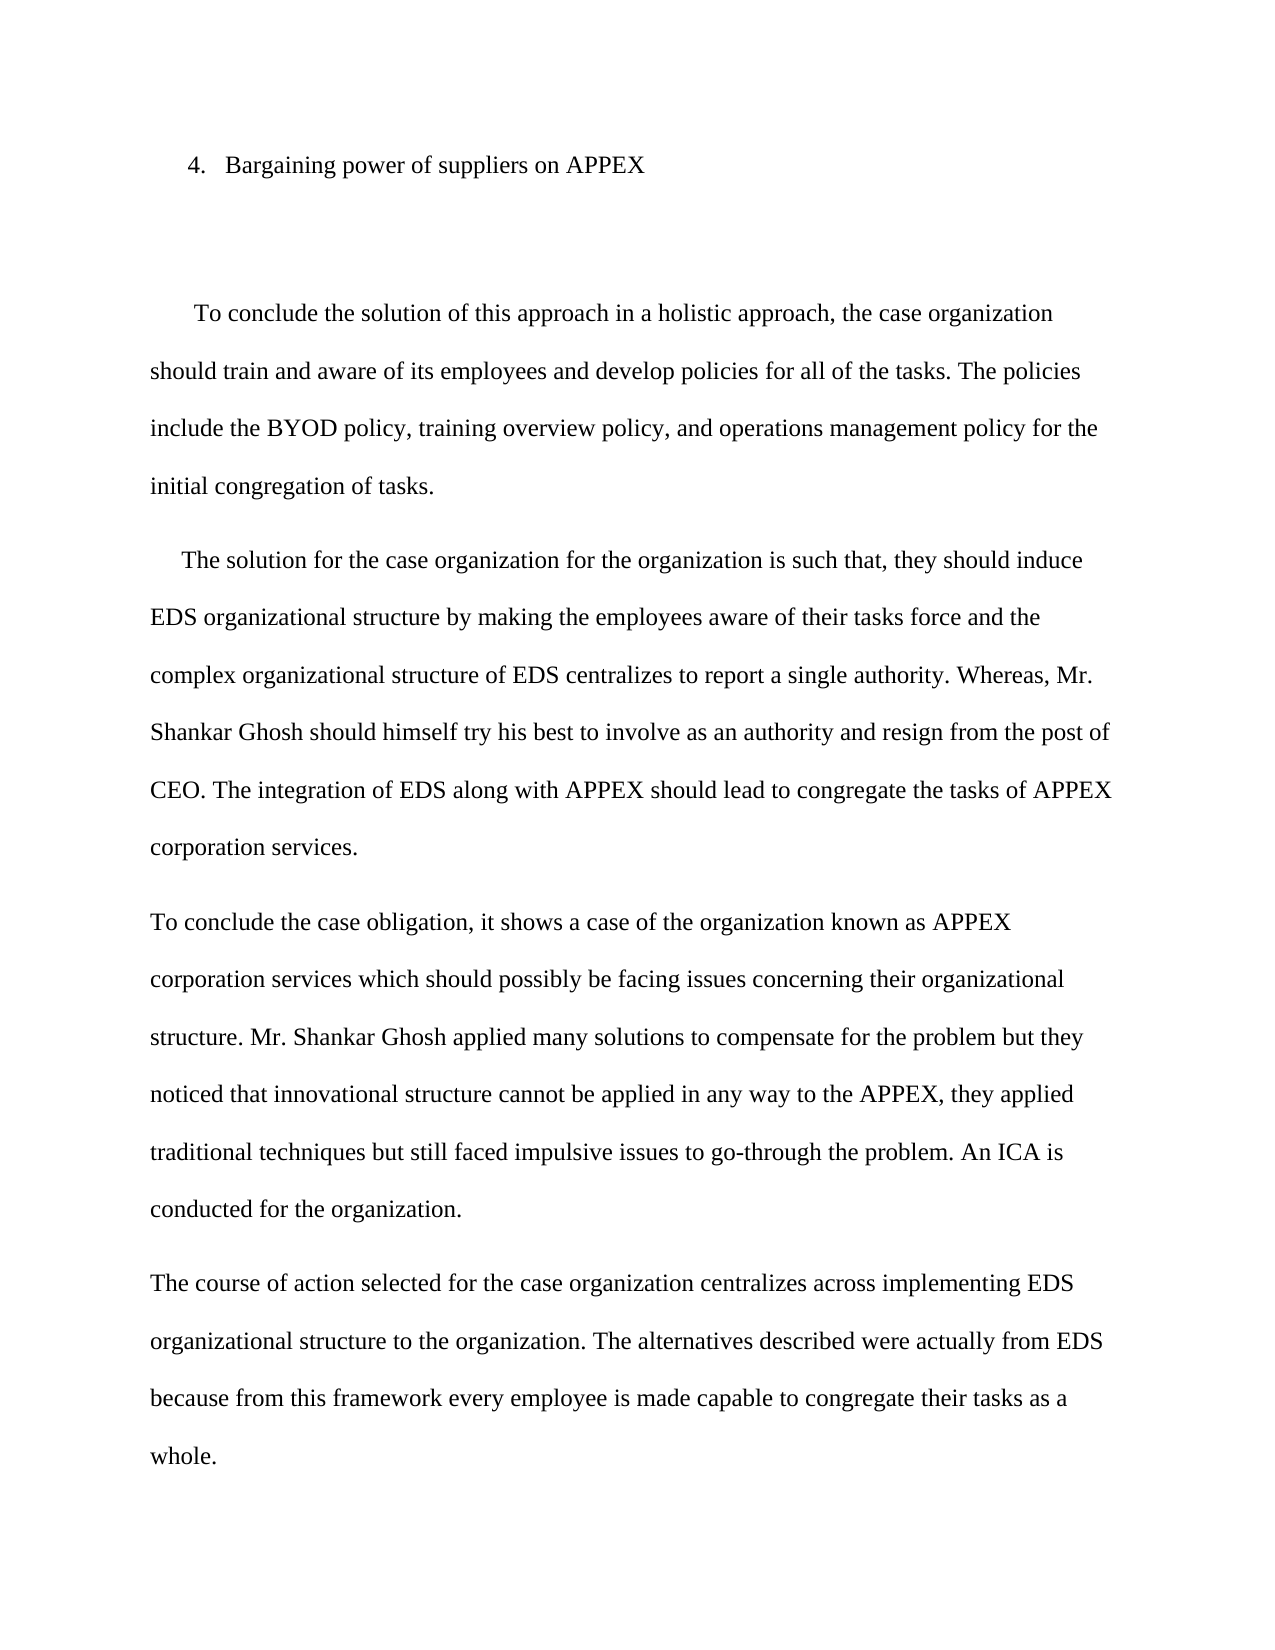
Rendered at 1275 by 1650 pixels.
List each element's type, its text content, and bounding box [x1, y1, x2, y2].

text To conclude the solution of this approach in a holistic approach, the case organization should train and aware of its employees and develop policies for all of the tasks. The policies include the BYOD policy, training overview policy, and operations management policy for the initial congregation of tasks. [150, 298, 1125, 499]
list Bargaining power of suppliers on APPEX [187, 150, 1125, 179]
text The solution for the case organization for the organization is such that, they should induce EDS organizational structure by making the employees aware of their tasks force and the complex organizational structure of EDS centralizes to report a single authority. Whereas, Mr. Shankar Ghosh should himself try his best to involve as an authority and resign from the post of CEO. The integration of EDS along with APPEX should lead to congregate the tasks of APPEX corporation services. [150, 545, 1125, 861]
text The course of action selected for the case organization centralizes across implementing EDS organizational structure to the organization. The alternatives described were actually from EDS because from this framework every employee is made capable to congregate their tasks as a whole. [150, 1268, 1125, 1469]
text To conclude the case obligation, it shows a case of the organization known as APPEX corporation services which should possibly be facing issues concerning their organizational structure. Mr. Shankar Ghosh applied many solutions to compensate for the problem but they noticed that innovational structure cannot be applied in any way to the APPEX, they applied traditional techniques but still faced impulsive issues to go-through the problem. An ICA is conducted for the organization. [150, 907, 1125, 1223]
